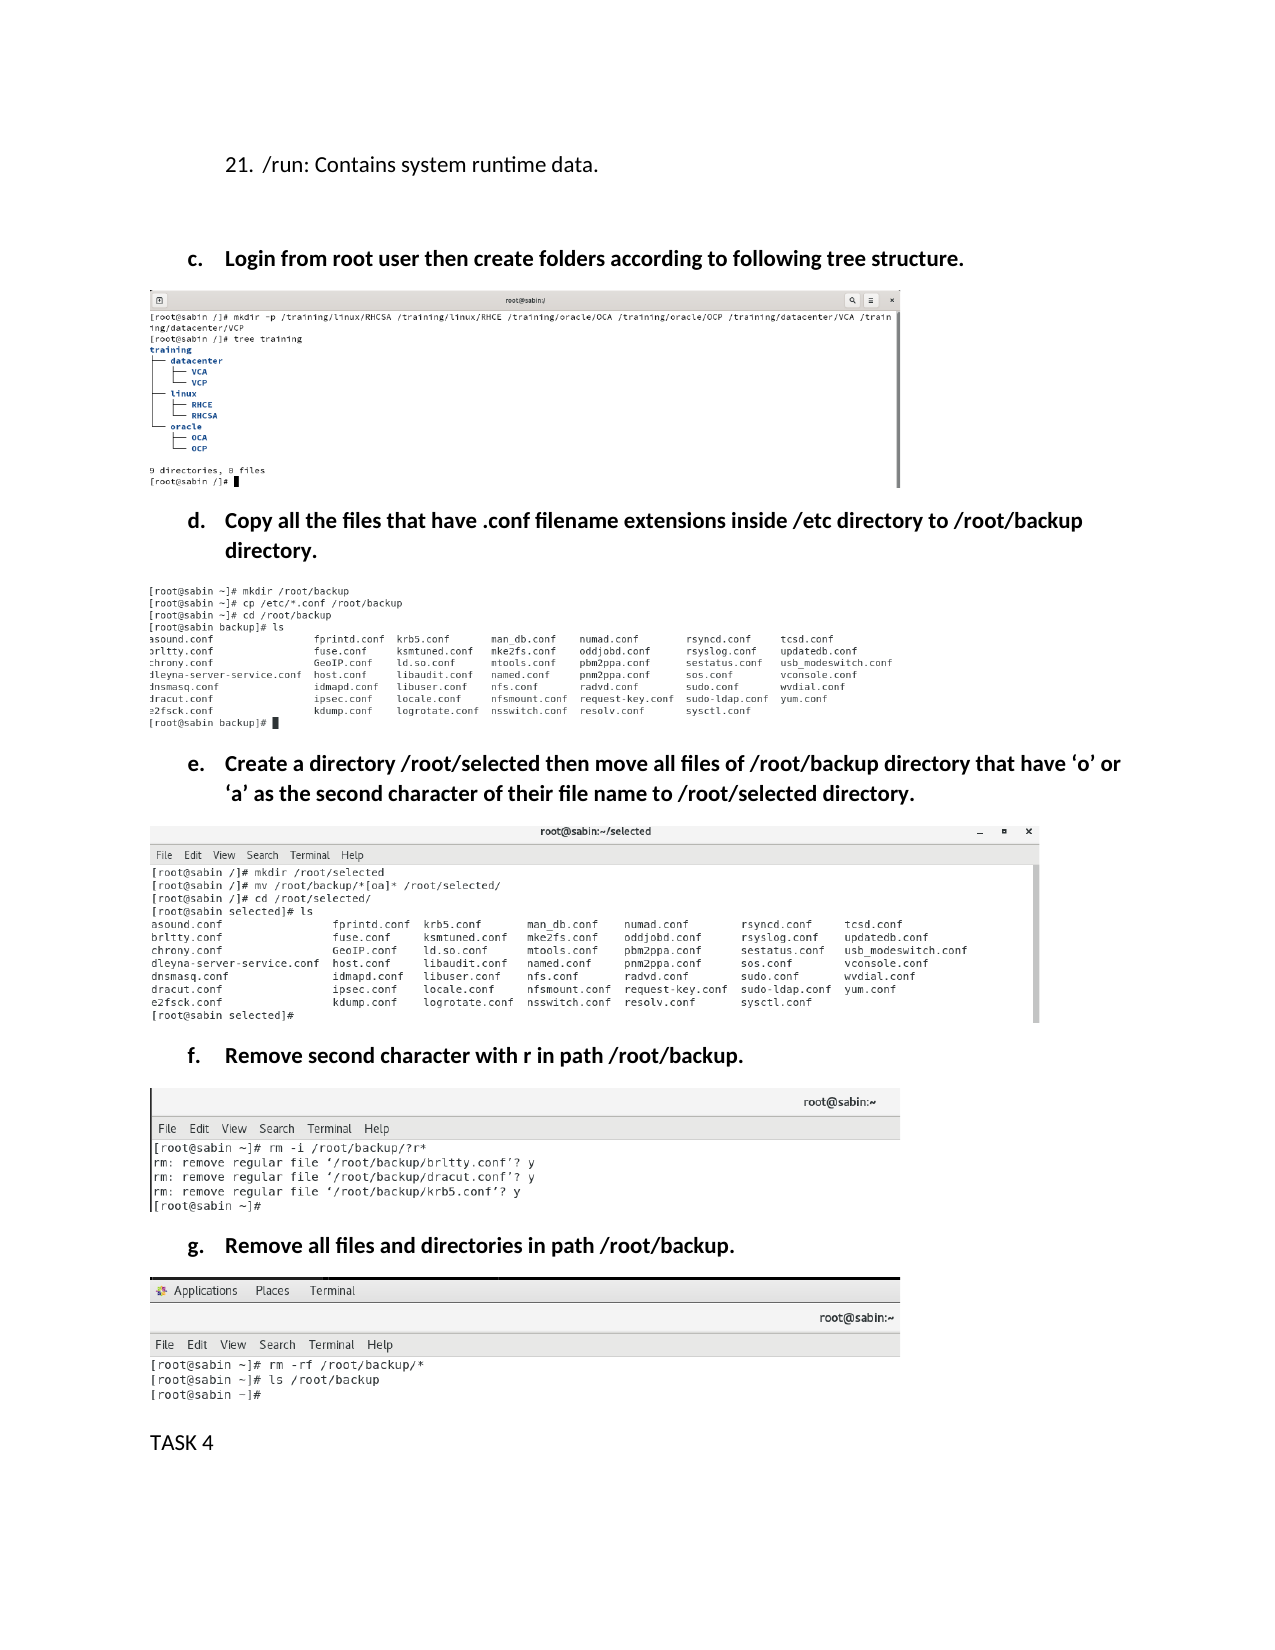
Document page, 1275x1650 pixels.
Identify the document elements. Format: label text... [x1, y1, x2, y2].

list Copy all the files that have .conf filename extensions inside /etc directory to /root/backup directory. [187, 506, 1125, 564]
text TASK 4 [150, 1428, 1125, 1456]
list Create a directory /root/selected then move all files of /root/backup directory that have ‘o’ or ‘a’ as the second character of their file name to /root/selected directory. [187, 749, 1125, 807]
list Remove all files and directories in path /root/backup. [187, 1231, 1125, 1259]
picture [150, 583, 901, 731]
list /run: Contains system runtime data. [225, 150, 1125, 178]
picture [150, 1088, 901, 1212]
picture [150, 1277, 901, 1409]
list Remove second character with r in path /root/backup. [187, 1042, 1125, 1069]
picture [150, 826, 1040, 1023]
picture [150, 290, 901, 488]
list Login from root user then create folders according to following tree structure. [187, 244, 1125, 272]
